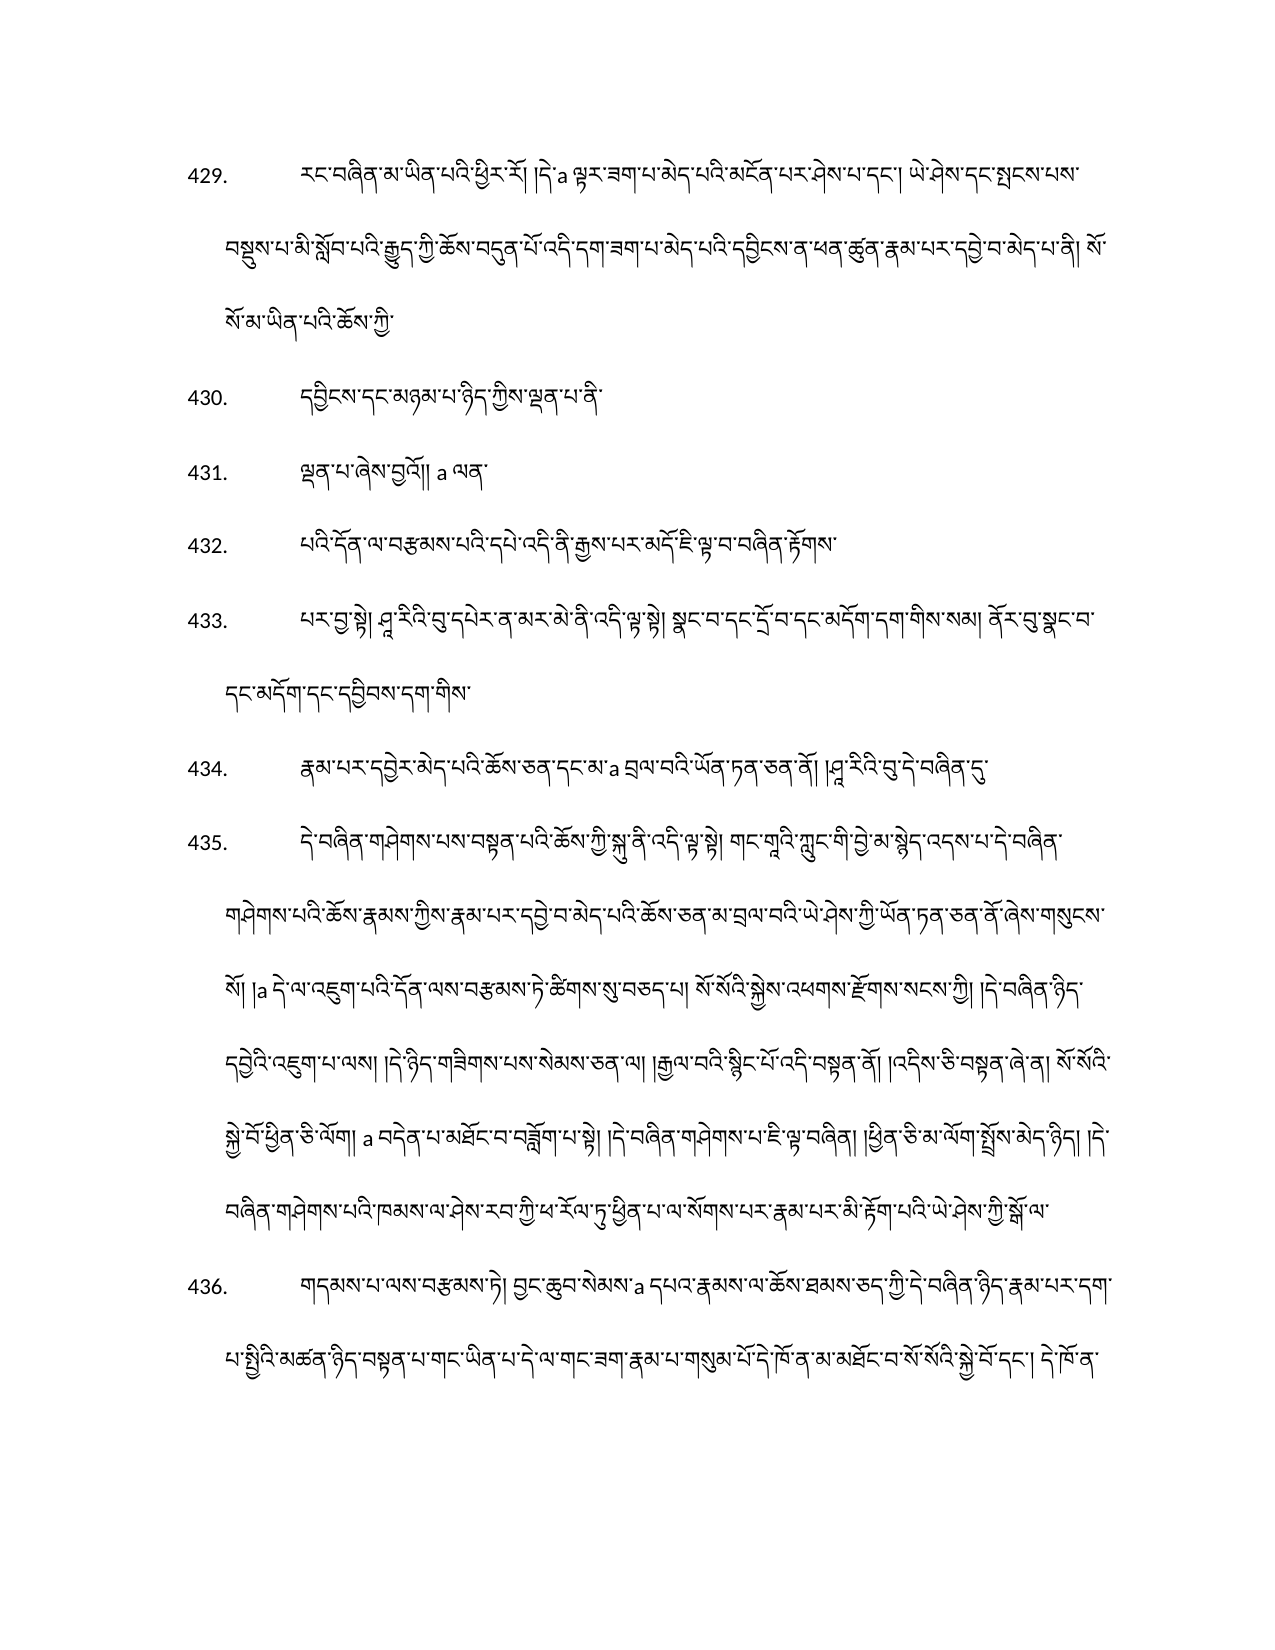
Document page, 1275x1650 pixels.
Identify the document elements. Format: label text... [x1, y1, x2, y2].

list པར་བྱ་སྟེ། ཤཱ་རིའི་བུ་དཔེར་ན་མར་མེ་ནི་འདི་ལྟ་སྟེ། སྣང་བ་དང་དྲོ་བ་དང་མདོག་དག་གིས་སམ། ནོར་བུ་སྣང་བ་དང་མདོག་དང་དབྱིབས་དག་གིས་ [187, 594, 1125, 733]
list ལྡན་པ་ཞེས་བྱའོ།། aལན་ [187, 446, 1125, 511]
list པའི་དོན་ལ་བརྩམས་པའི་དཔེ་འདི་ནི་རྒྱས་པར་མདོ་ཇི་ལྟ་བ་བཞིན་རྟོགས་ [187, 520, 1125, 585]
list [187, 1261, 1125, 1399]
list རྣམ་པར་དབྱེར་མེད་པའི་ཆོས་ཅན་དང་མ་aབྲལ་བའི་ཡོན་ཏན་ཅན་ནོ། །ཤཱ་རིའི་བུ་དེ་བཞིན་དུ་ [187, 742, 1125, 807]
list རང་བཞིན་མ་ཡིན་པའི་ཕྱིར་རོ། །དེ་aལྟར་ཟག་པ་མེད་པའི་མངོན་པར་ཤེས་པ་དང༌། ཡེ་ཤེས་དང་སྤངས་པས་བསྡུས་པ་མི་སློབ་པའི་རྒྱུད་ཀྱི་ཆོས་བདུན་པོ་འདི་དག་ཟག་པ་མེད་པའི་དབྱིངས་ན་ཕན་ཚུན་རྣམ་པར་དབྱེ་བ་མེད་པ་ནི། སོ་སོ་མ་ཡིན་པའི་ཆོས་ཀྱི་ [187, 150, 1125, 363]
list དབྱིངས་དང་མཉམ་པ་ཉིད་ཀྱིས་ལྡན་པ་ནི་ [187, 372, 1125, 437]
list དེ་བཞིན་གཤེགས་པས་བསྟན་པའི་ཆོས་ཀྱི་སྐུ་ནི་འདི་ལྟ་སྟེ། གང་གཱའི་ཀླུང་གི་བྱེ་མ་སྙེད་འདས་པ་དེ་བཞིན་གཤེགས་པའི་ཆོས་རྣམས་ཀྱིས་རྣམ་པར་དབྱེ་བ་མེད་པའི་ཆོས་ཅན་མ་བྲལ་བའི་ཡེ་ཤེས་ཀྱི་ཡོན་ཏན་ཅན་ནོ་ཞེས་གསུངས་སོ། །aདེ་ལ་འཇུག་པའི་དོན་ལས་བརྩམས་ཏེ་ཚིགས་སུ་བཅད་པ། སོ་སོའི་སྐྱེས་འཕགས་རྫོགས་སངས་ཀྱི། །དེ་བཞིན་ཉིད་དབྱེའི་འཇུག་པ་ལས། །དེ་ཉིད་གཟིགས་པས་སེམས་ཅན་ལ། །རྒྱལ་བའི་སྙིང་པོ་འདི་བསྟན་ནོ། །འདིས་ཅི་བསྟན་ཞེ་ན། སོ་སོའི་སྐྱེ་བོ་ཕྱིན་ཅི་ལོག། aབདེན་པ་མཐོང་བ་བཟློག་པ་སྟེ། །དེ་བཞིན་གཤེགས་པ་ཇི་ལྟ་བཞིན། །ཕྱིན་ཅི་མ་ལོག་སྤྲོས་མེད་ཉིད། །དེ་བཞིན་གཤེགས་པའི་ཁམས་ལ་ཤེས་རབ་ཀྱི་ཕ་རོལ་ཏུ་ཕྱིན་པ་ལ་སོགས་པར་རྣམ་པར་མི་རྟོག་པའི་ཡེ་ཤེས་ཀྱི་སྒོ་ལ་ [187, 817, 1125, 1251]
